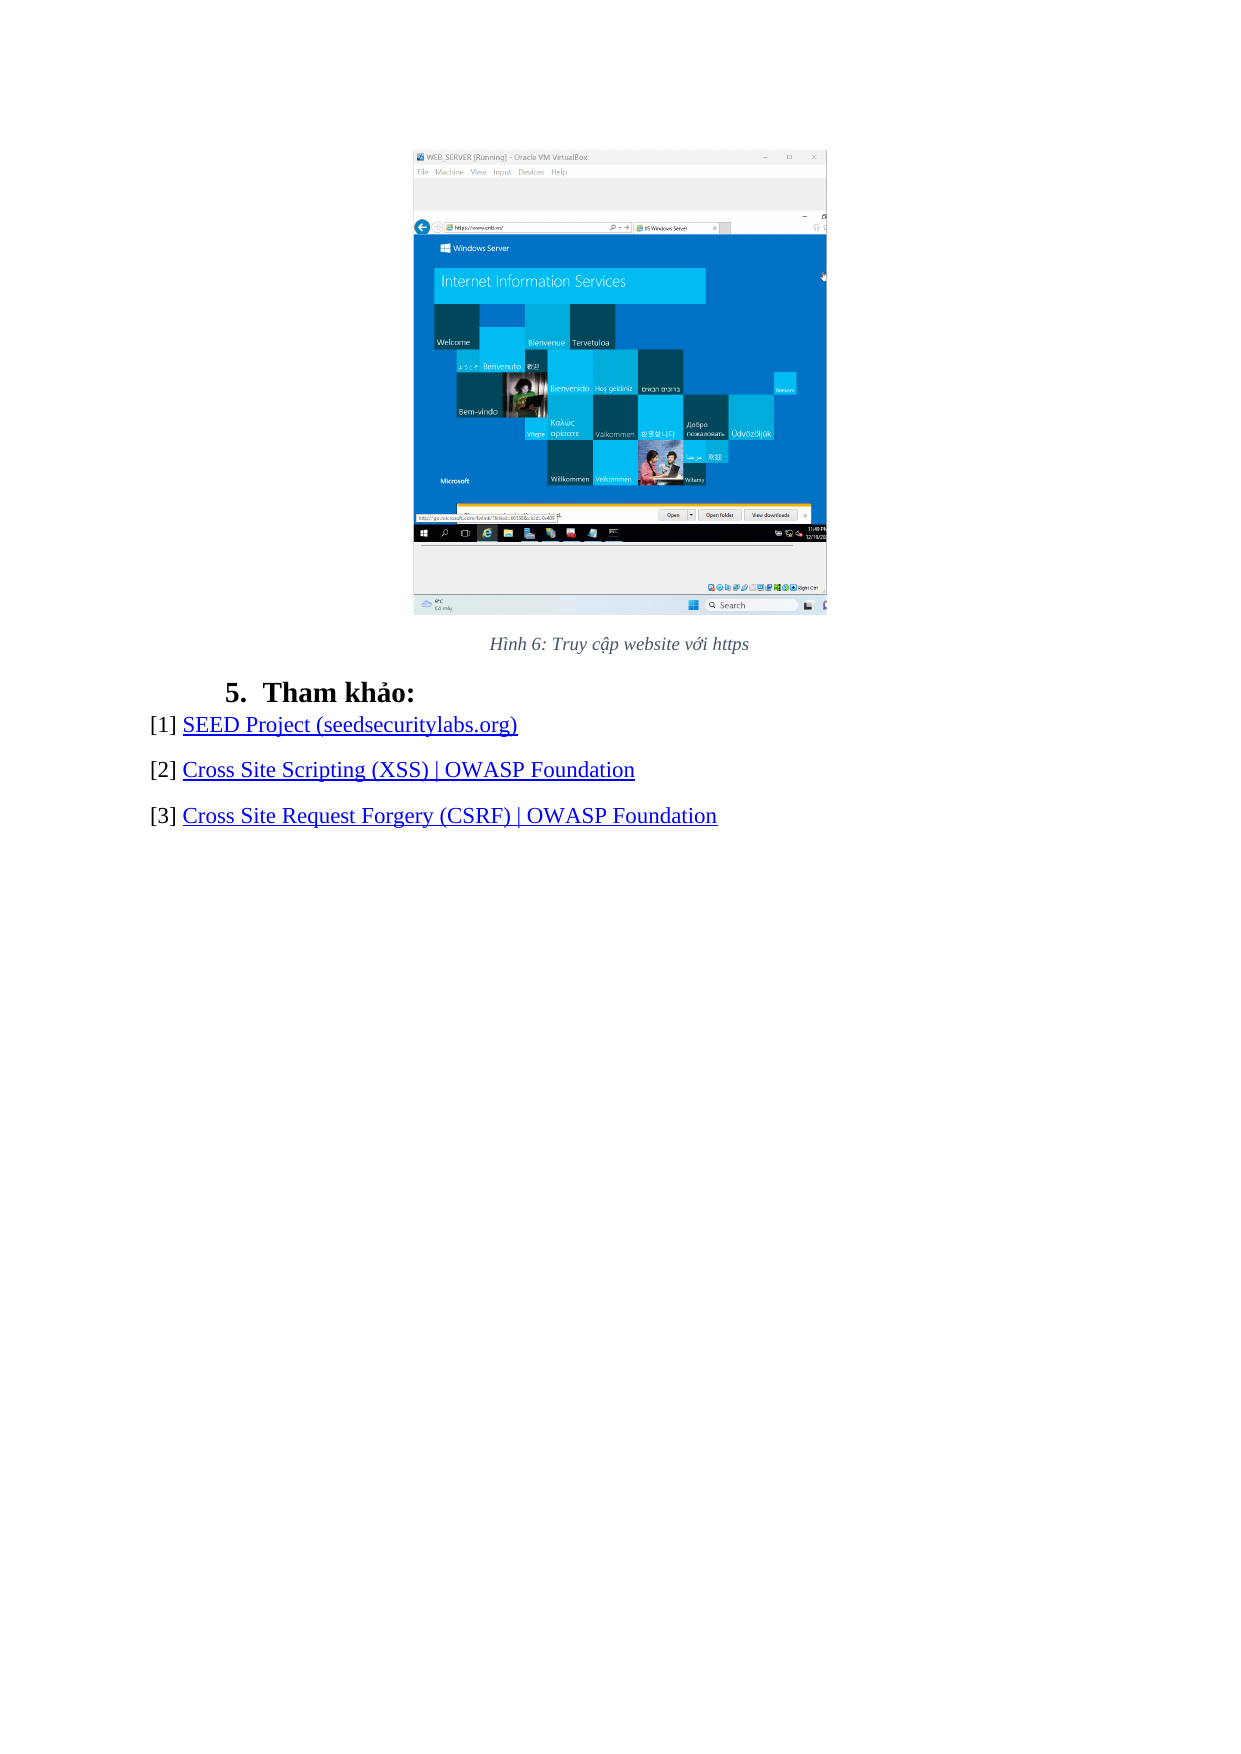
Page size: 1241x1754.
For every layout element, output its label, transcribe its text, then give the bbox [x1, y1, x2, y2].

subtitle Tham khảo: [225, 675, 1090, 709]
picture [413, 150, 827, 615]
text [1] SEED Project (seedsecuritylabs.org) [150, 711, 1090, 738]
text [2] Cross Site Scripting (XSS) | OWASP Foundation [150, 757, 1090, 783]
text [3] Cross Site Request Forgery (CSRF) | OWASP Foundation [150, 802, 1090, 828]
